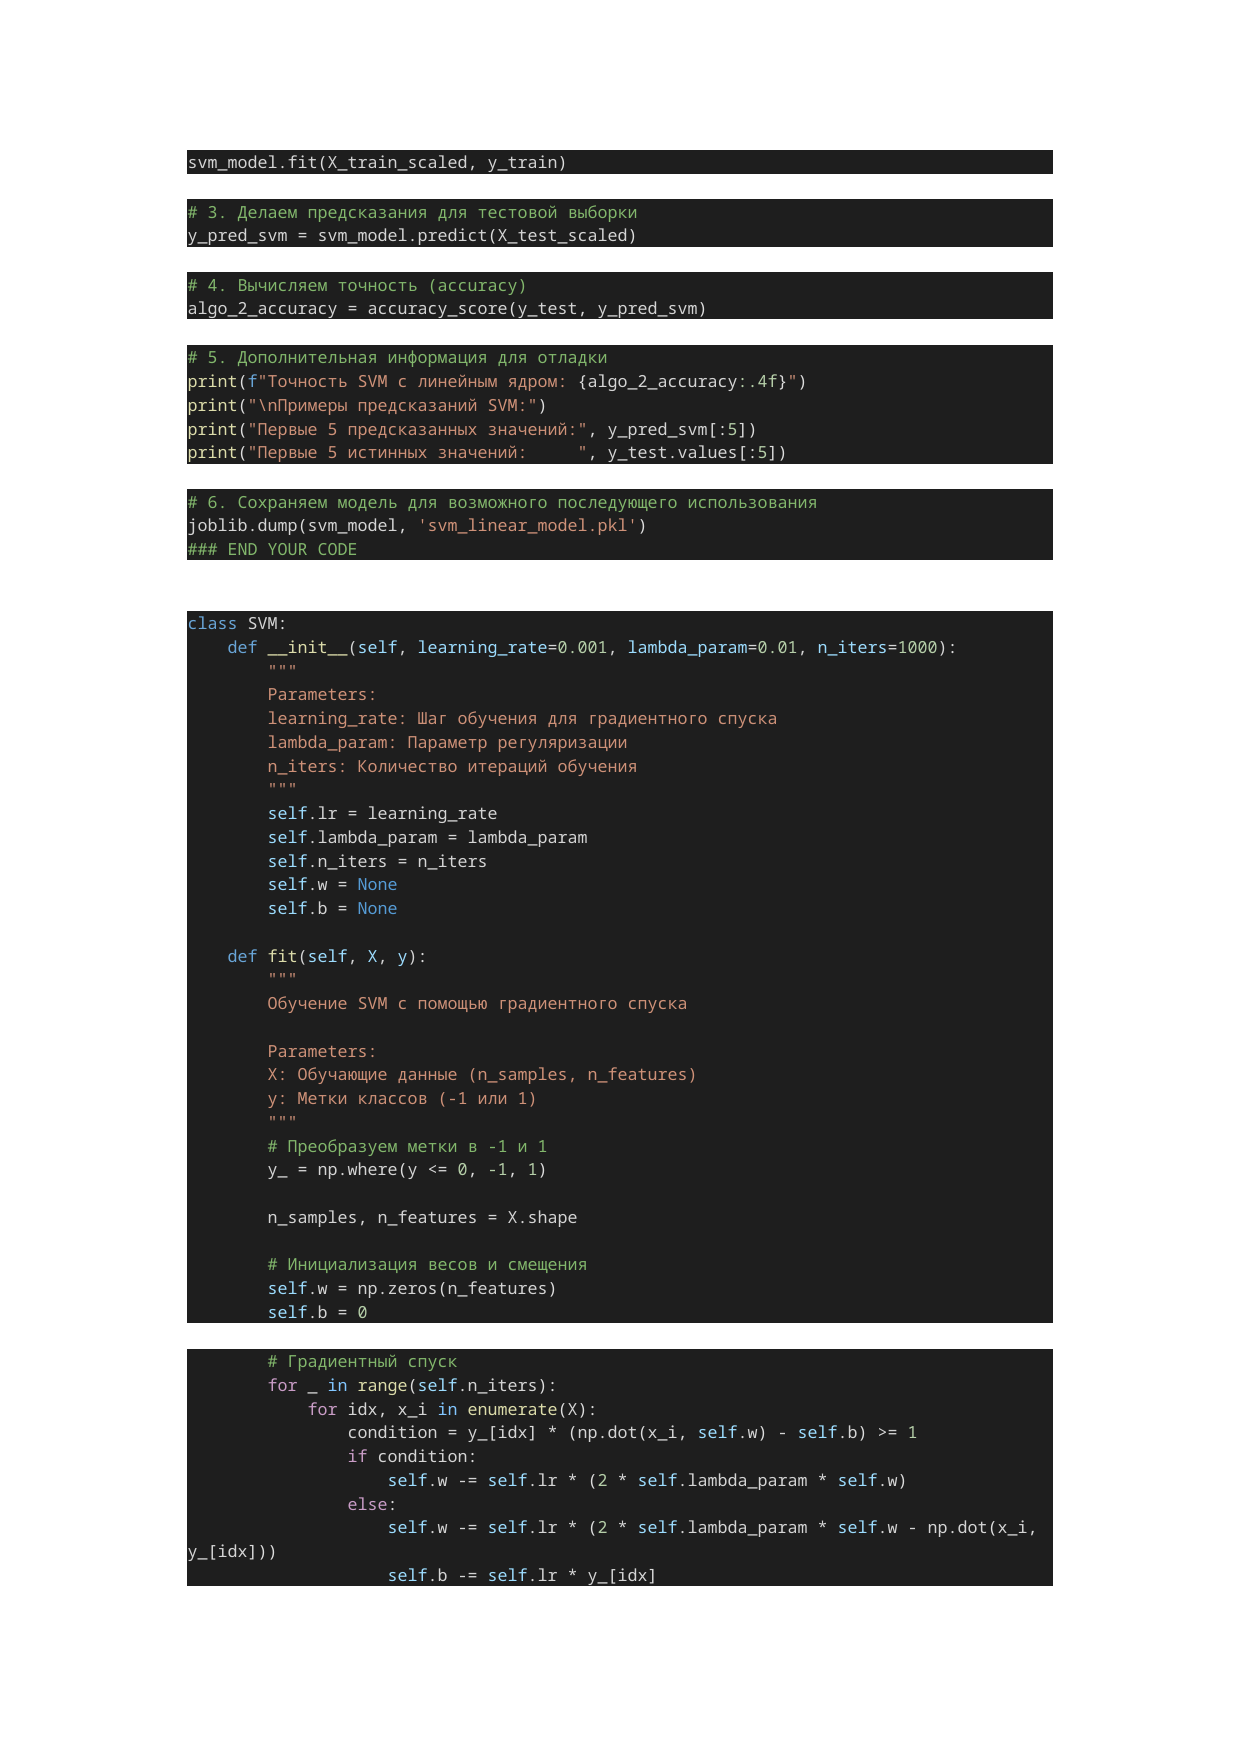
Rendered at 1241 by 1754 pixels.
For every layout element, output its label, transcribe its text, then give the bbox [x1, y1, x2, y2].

text for idx, x_i in enumerate(X): [187, 1396, 1053, 1420]
text Parameters: [187, 682, 1053, 706]
text # Градиентный спуск [187, 1349, 1053, 1372]
text y: Метки классов (-1 или 1) [187, 1086, 1053, 1109]
text """ [187, 1109, 1053, 1133]
text lambda_param: Параметр регуляризации [187, 729, 1053, 753]
text # Инициализация весов и смещения [187, 1252, 1053, 1276]
text algo_2_accuracy = accuracy_score(y_test, y_pred_svm) [187, 296, 1053, 319]
text print("Первые 5 истинных значений: ", y_test.values[:5]) [187, 440, 1053, 464]
text # Преобразуем метки в -1 и 1 [187, 1133, 1053, 1157]
text def fit(self, X, y): [187, 943, 1053, 967]
text ### END YOUR CODE [187, 537, 1053, 560]
text X: Обучающие данные (n_samples, n_features) [187, 1062, 1053, 1086]
text self.lr = learning_rate [187, 801, 1053, 824]
text """ [187, 777, 1053, 801]
text print("\nПримеры предсказаний SVM:") [187, 392, 1053, 416]
text # 4. Вычисляем точность (accuracy) [187, 272, 1053, 296]
text learning_rate: Шаг обучения для градиентного спуска [187, 706, 1053, 729]
text print("Первые 5 предсказанных значений:", y_pred_svm[:5]) [187, 416, 1053, 440]
text else: [187, 1491, 1053, 1515]
text self.lambda_param = lambda_param [187, 824, 1053, 848]
text if condition: [187, 1444, 1053, 1467]
text self.w = np.zeros(n_features) [187, 1276, 1053, 1299]
text self.b -= self.lr * y_[idx] [187, 1562, 1053, 1586]
text n_samples, n_features = X.shape [187, 1204, 1053, 1228]
text # 6. Сохраняем модель для возможного последующего использования [187, 489, 1053, 513]
text joblib.dump(svm_model, 'svm_linear_model.pkl') [187, 513, 1053, 537]
text # 3. Делаем предсказания для тестовой выборки [187, 199, 1053, 223]
text y_pred_svm = svm_model.predict(X_test_scaled) [187, 223, 1053, 247]
text # 5. Дополнительная информация для отладки [187, 345, 1053, 369]
text self.w -= self.lr * (2 * self.lambda_param * self.w) [187, 1467, 1053, 1491]
text self.b = None [187, 896, 1053, 919]
text self.n_iters = n_iters [187, 848, 1053, 872]
text y_ = np.where(y <= 0, -1, 1) [187, 1157, 1053, 1181]
text svm_model.fit(X_train_scaled, y_train) [187, 150, 1053, 174]
text self.w = None [187, 872, 1053, 896]
text for _ in range(self.n_iters): [187, 1372, 1053, 1396]
text Обучение SVM с помощью градиентного спуска [187, 991, 1053, 1014]
text print(f"Точность SVM с линейным ядром: {algo_2_accuracy:.4f}") [187, 369, 1053, 392]
text self.b = 0 [187, 1299, 1053, 1323]
text condition = y_[idx] * (np.dot(x_i, self.w) - self.b) >= 1 [187, 1420, 1053, 1444]
text def __init__(self, learning_rate=0.001, lambda_param=0.01, n_iters=1000): [187, 634, 1053, 658]
text Parameters: [187, 1038, 1053, 1062]
text """ [187, 967, 1053, 991]
text class SVM: [187, 611, 1053, 634]
text """ [187, 658, 1053, 682]
text n_iters: Количество итераций обучения [187, 753, 1053, 777]
text self.w -= self.lr * (2 * self.lambda_param * self.w - np.dot(x_i, y_[idx])) [187, 1515, 1053, 1562]
